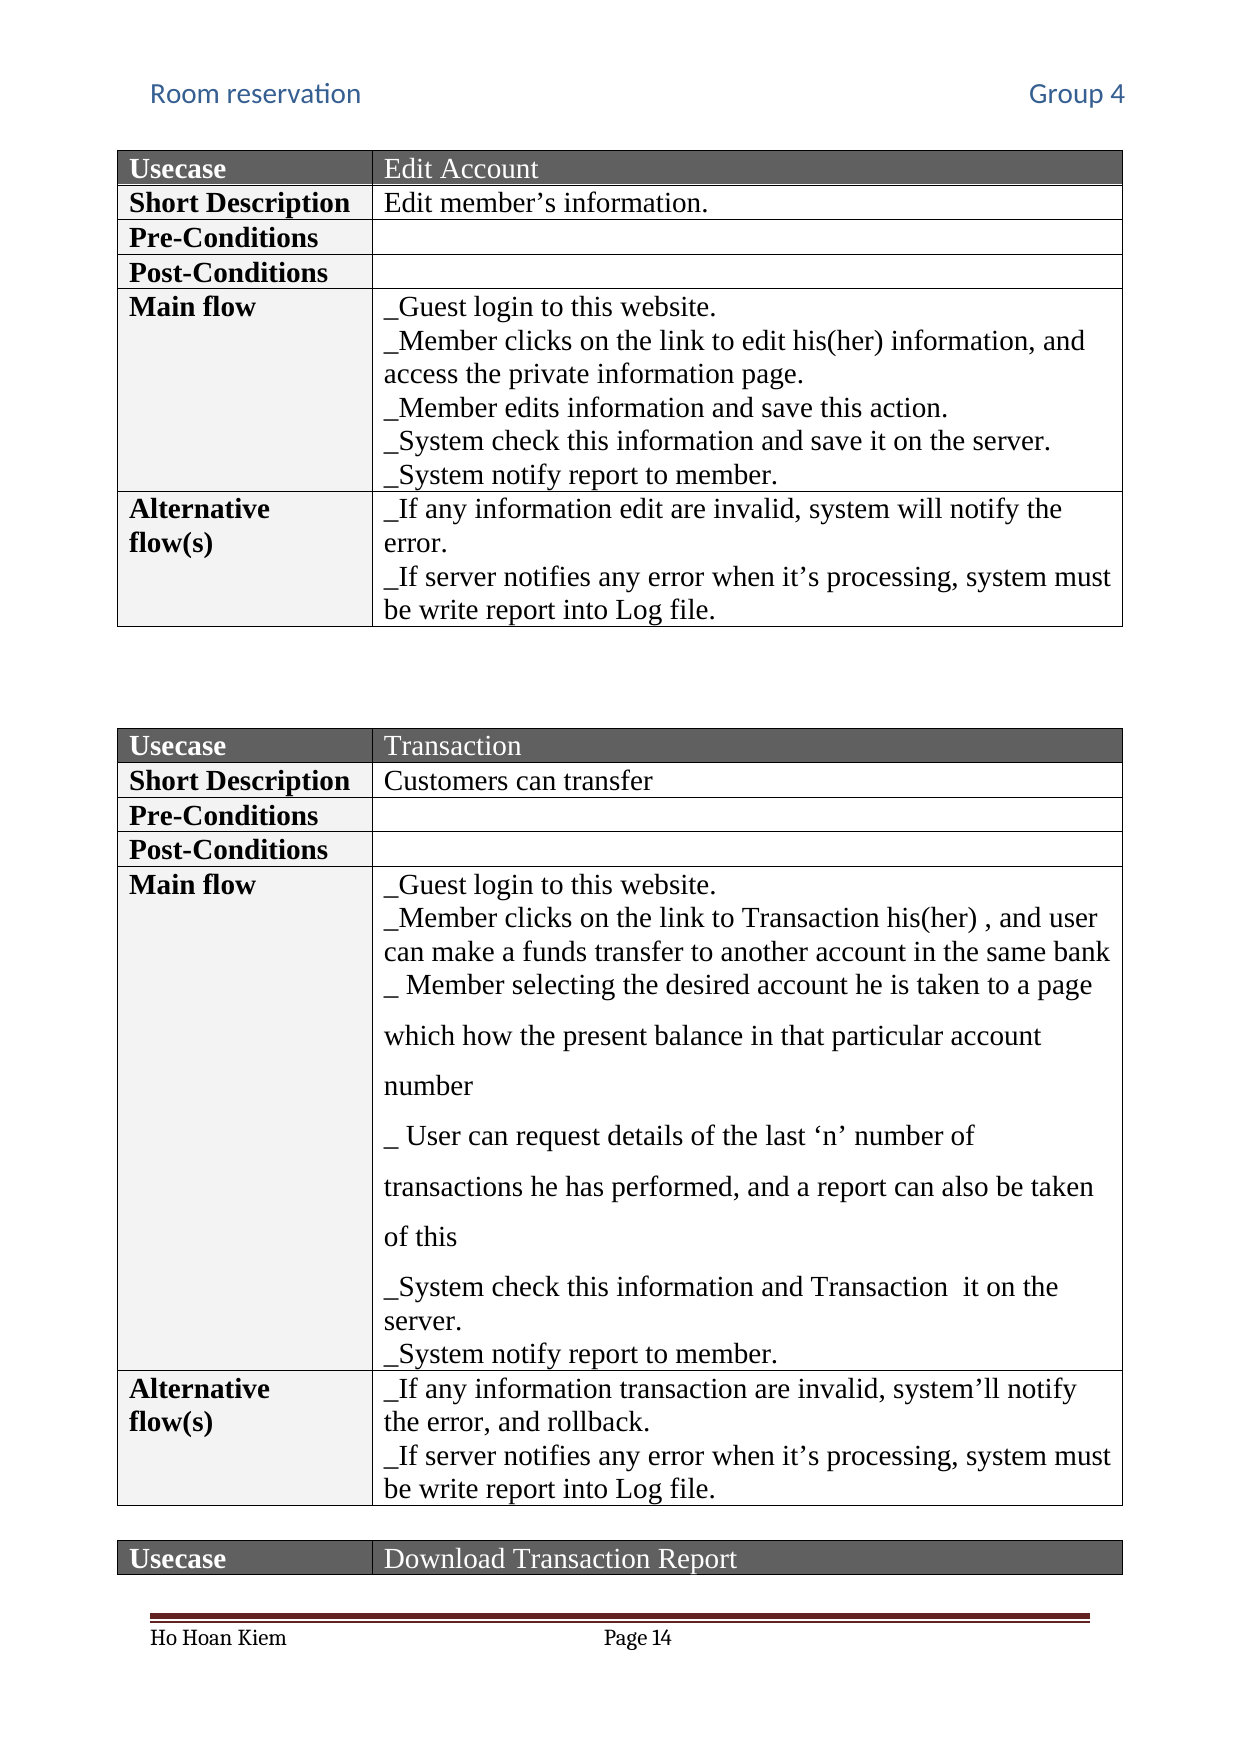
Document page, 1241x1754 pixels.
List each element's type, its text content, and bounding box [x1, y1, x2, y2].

table_cell Short Description [118, 186, 372, 219]
table_cell Customers can transfer [373, 763, 1122, 797]
table_header Usecase [118, 1541, 372, 1574]
table_header Download Transaction Report [373, 1541, 1122, 1574]
table_cell [373, 832, 1122, 866]
table_cell Edit member’s information. [373, 186, 1122, 219]
table_cell [373, 255, 1122, 288]
table_cell Short Description [118, 763, 372, 797]
table_cell Post-Conditions [118, 255, 372, 288]
table_cell _If any information transaction are invalid, system’ll notify the error, and rollback. _If server notifies any error when it’s processing, system must be write report into Log file. [373, 1371, 1122, 1505]
table_header Transaction [373, 729, 1122, 762]
table_header Edit Account [373, 151, 1122, 184]
table_cell Alternative flow(s) [118, 1371, 372, 1505]
table_header Usecase [118, 729, 372, 762]
table_cell Pre-Conditions [118, 220, 372, 254]
table_cell Post-Conditions [118, 832, 372, 866]
table_cell [373, 798, 1122, 831]
table_cell Alternative flow(s) [118, 492, 372, 626]
table_cell _Guest login to this website. _Member clicks on the link to Transaction his(her) , and user can make a funds transfer to another account in the same bank _ Member selecting the desired account he is taken to a page which how the present balance in that particular account number _ User can request details of the last ‘n’ number of transactions he has performed, and a report can also be taken of this _System check this information and Transaction it on the server. _System notify report to member. [373, 867, 1122, 1370]
table_cell Pre-Conditions [118, 798, 372, 831]
table_cell [373, 220, 1122, 254]
table_header Usecase [118, 151, 372, 184]
table_cell Main flow [118, 867, 372, 1370]
table_cell Main flow [118, 289, 372, 491]
